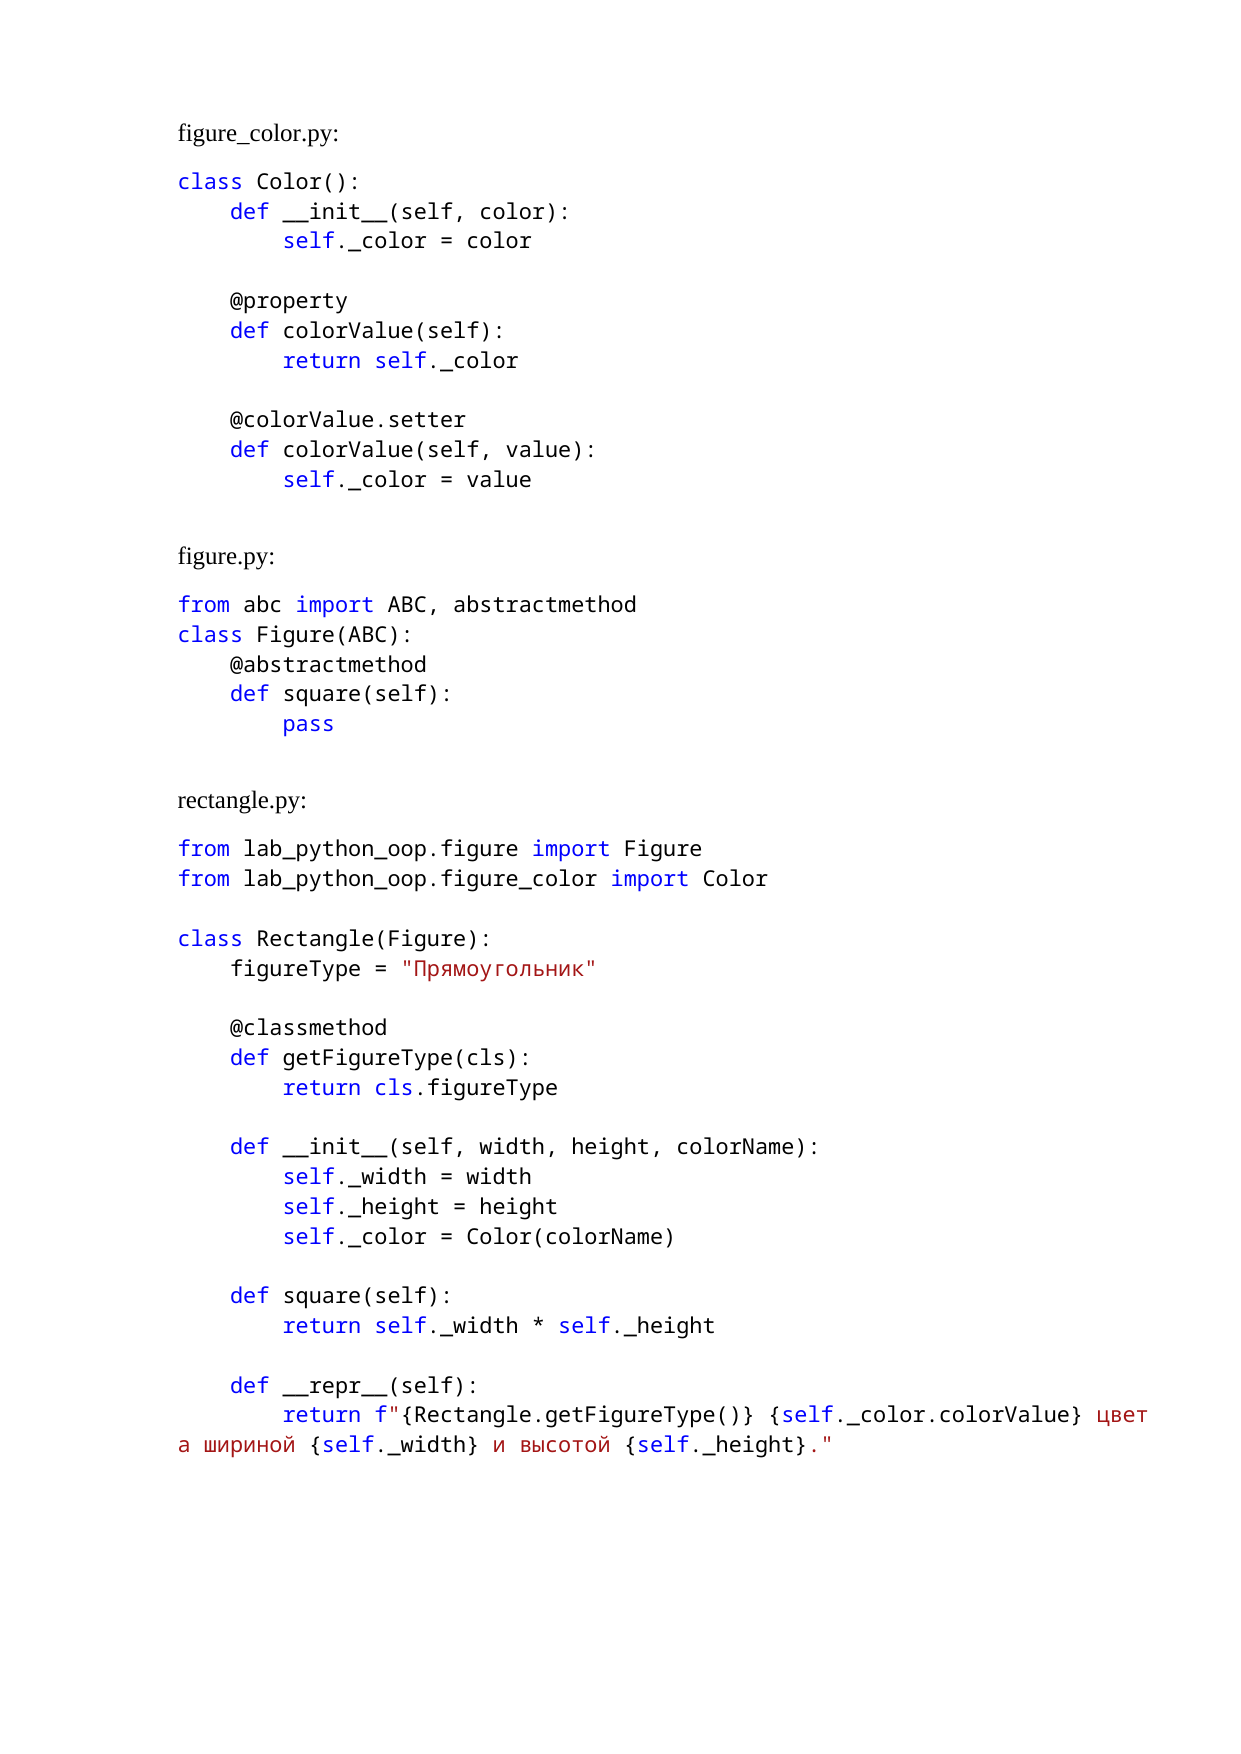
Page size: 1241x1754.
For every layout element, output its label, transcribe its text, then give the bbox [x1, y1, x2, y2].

text return self._color [177, 344, 1152, 374]
text figureType = "Прямоугольник" [177, 952, 1152, 982]
text return cls.figureType [177, 1072, 1152, 1101]
text from lab_python_oop.figure import Figure [177, 833, 1152, 863]
text rectangle.py: [177, 786, 1152, 814]
text def square(self): [177, 678, 1152, 708]
text self._width = width [177, 1161, 1152, 1191]
text figure_color.py: [177, 118, 1152, 147]
text class Figure(ABC): [177, 619, 1152, 648]
text def getFigureType(cls): [177, 1042, 1152, 1072]
text return f"{Rectangle.getFigureType()} {self._color.colorValue} цвета шириной {self._width} и высотой {self._height}." [177, 1399, 1152, 1459]
text from abc import ABC, abstractmethod [177, 589, 1152, 619]
text class Color(): [177, 166, 1152, 196]
text def __init__(self, color): [177, 196, 1152, 225]
text from lab_python_oop.figure_color import Color [177, 863, 1152, 893]
text @property [177, 285, 1152, 315]
text pass [177, 708, 1152, 738]
text figure.py: [177, 541, 1152, 570]
text def __repr__(self): [177, 1369, 1152, 1399]
text @colorValue.setter [177, 404, 1152, 434]
text return self._width * self._height [177, 1310, 1152, 1340]
text @abstractmethod [177, 648, 1152, 678]
text self._color = Color(colorName) [177, 1221, 1152, 1250]
text class Rectangle(Figure): [177, 923, 1152, 952]
text def colorValue(self): [177, 315, 1152, 344]
text self._height = height [177, 1191, 1152, 1221]
text def __init__(self, width, height, colorName): [177, 1131, 1152, 1161]
text @classmethod [177, 1012, 1152, 1042]
text def square(self): [177, 1280, 1152, 1310]
text def colorValue(self, value): [177, 434, 1152, 464]
text self._color = value [177, 464, 1152, 493]
text self._color = color [177, 225, 1152, 255]
